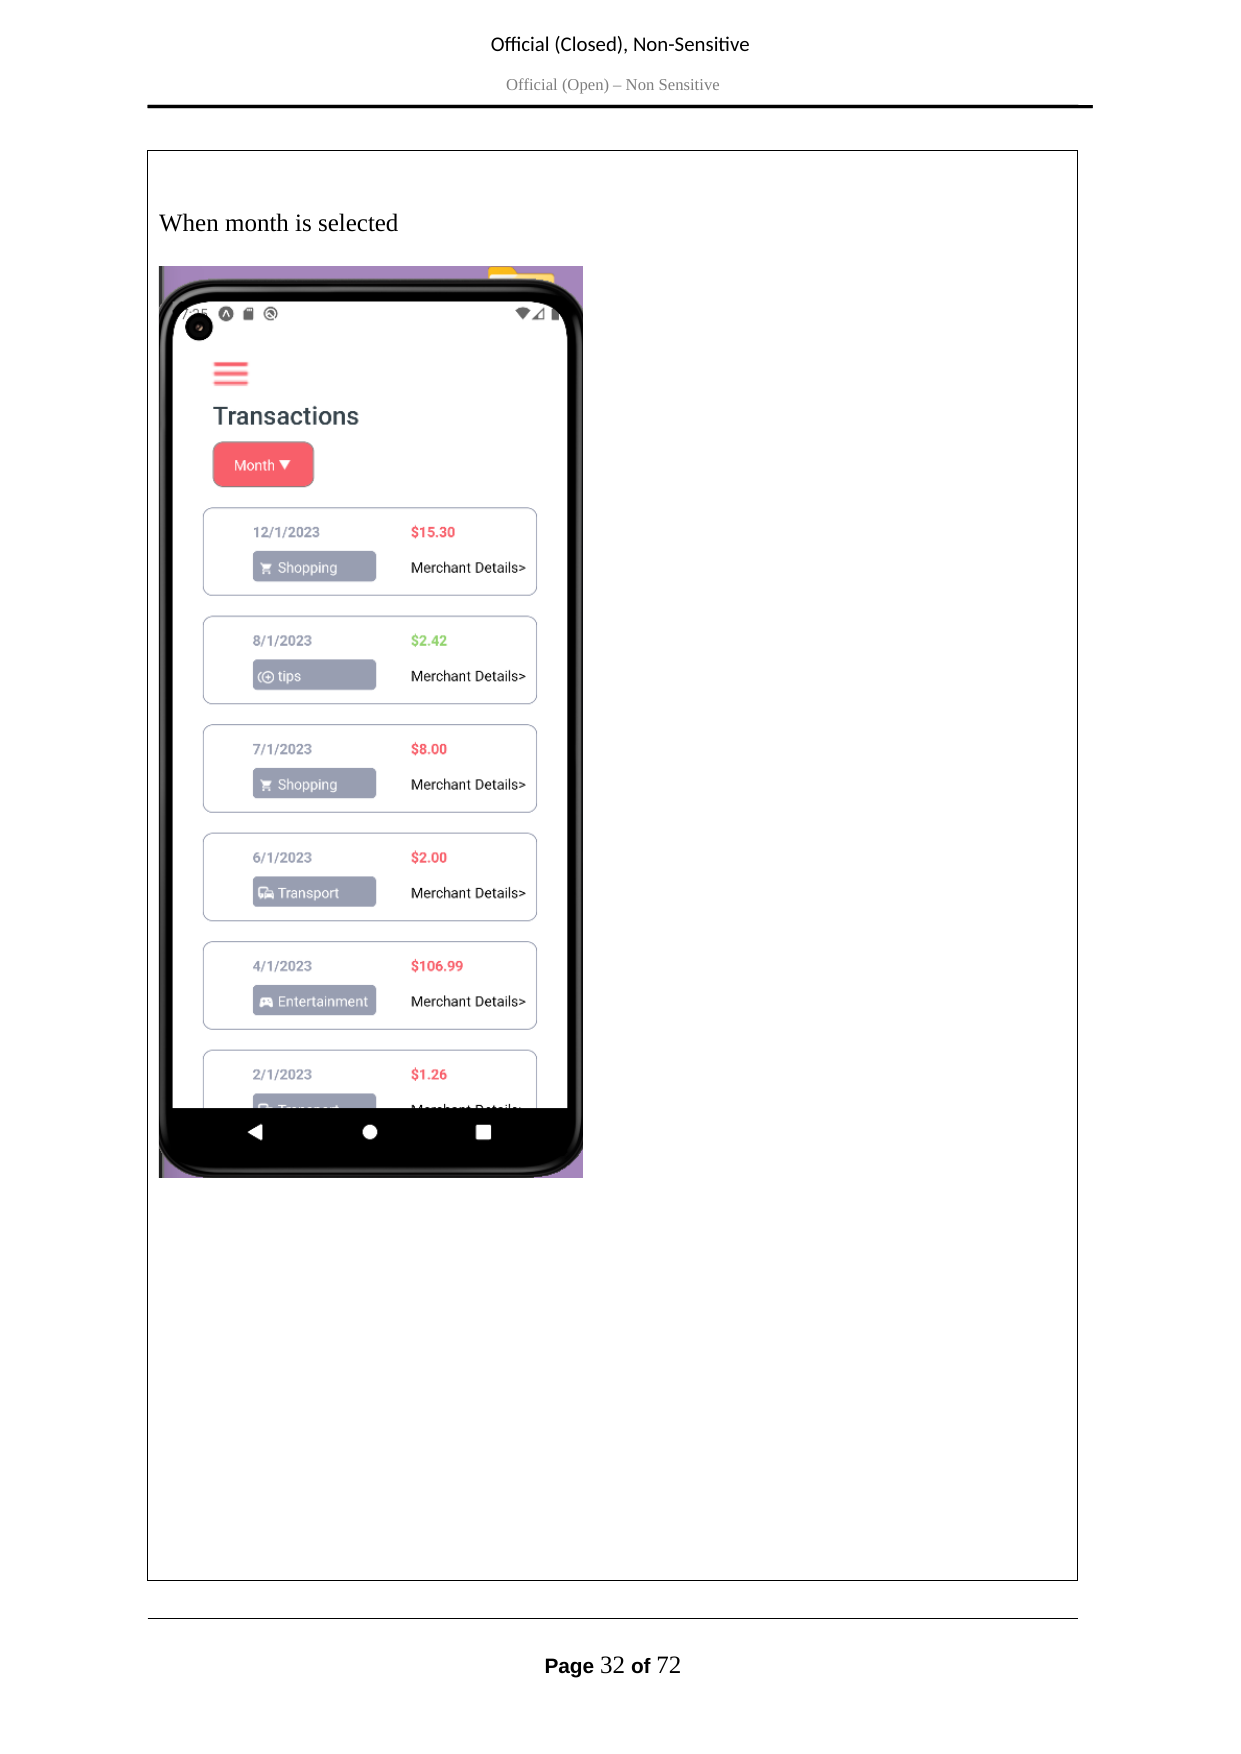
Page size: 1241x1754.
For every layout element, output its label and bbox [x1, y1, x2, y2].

table_cell [148, 151, 1077, 1580]
picture [158, 266, 583, 1178]
